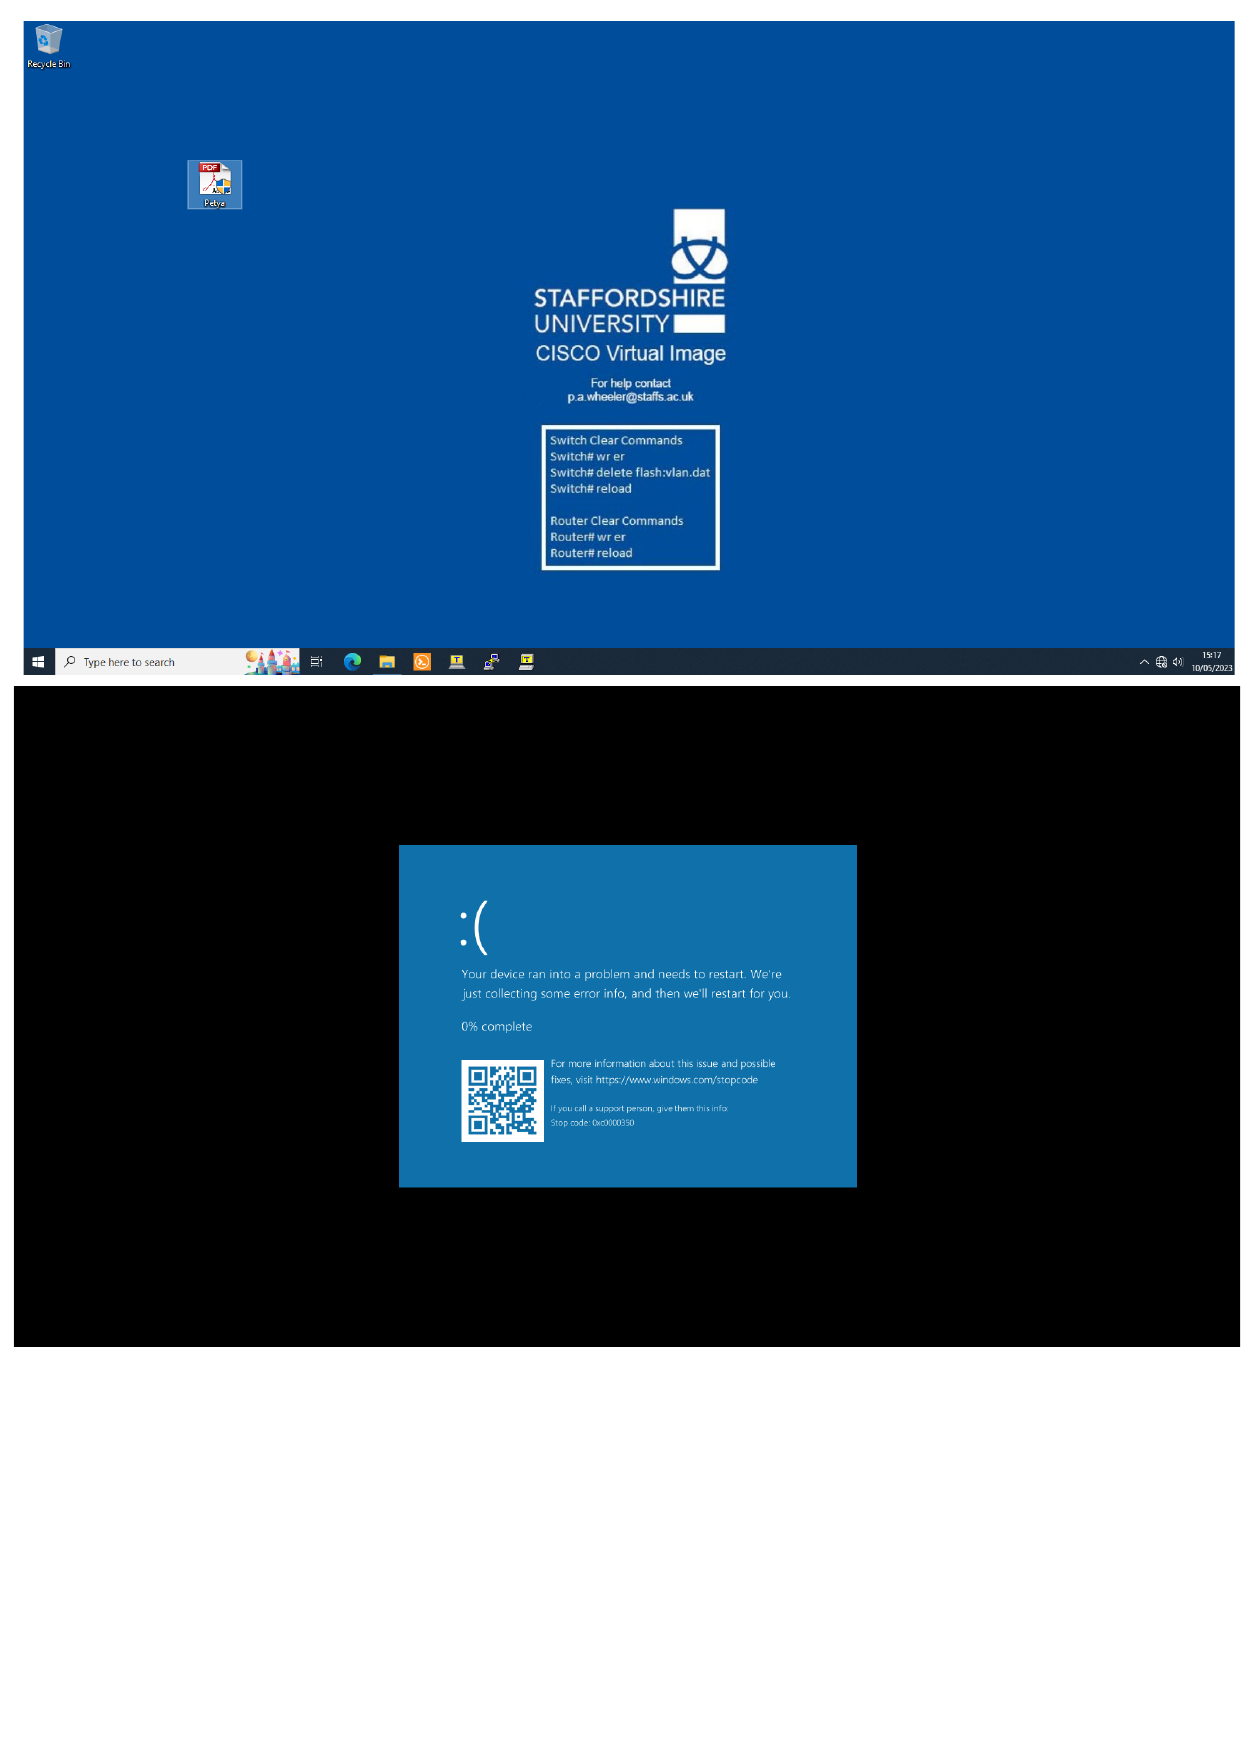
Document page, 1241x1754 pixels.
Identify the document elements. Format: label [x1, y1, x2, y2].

picture [23, 21, 1235, 675]
picture [13, 686, 1241, 1347]
